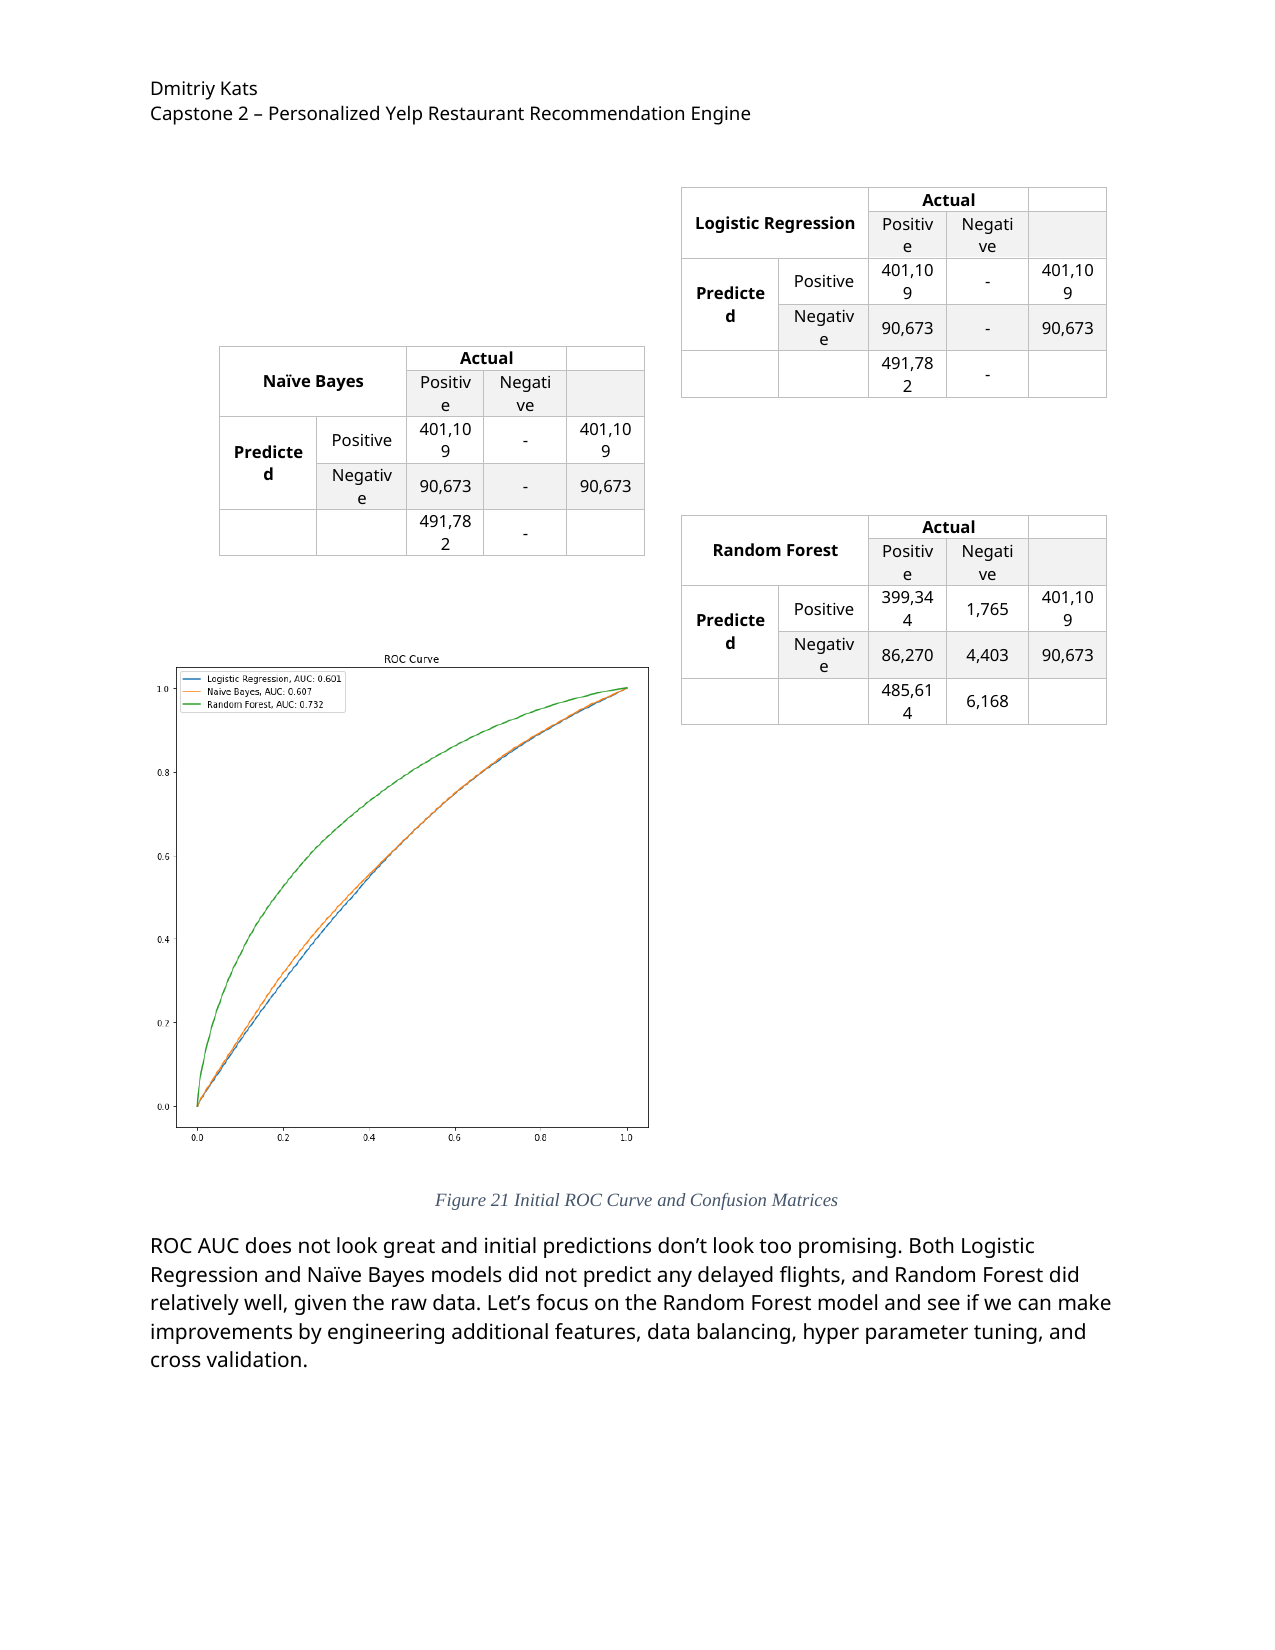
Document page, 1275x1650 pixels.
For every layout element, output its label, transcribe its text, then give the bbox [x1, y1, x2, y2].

table_cell Negative [484, 371, 566, 416]
table_cell Predicted [220, 417, 316, 509]
table_cell 401,109 [869, 259, 946, 304]
table_cell [779, 351, 868, 397]
table_cell [682, 351, 778, 397]
table_cell Positive [869, 212, 946, 257]
text ROC AUC does not look great and initial predictions don’t look too promising. Both Logistic Regression and Naïve Bayes models did not predict any delayed flights, and Random Forest did relatively well, given the raw data. Let’s focus on the Random Forest model and see if we can make improvements by engineering additional features, data balancing, hyper parameter tuning, and cross validation. [150, 1232, 1125, 1374]
table_cell 401,109 [407, 417, 483, 462]
table_cell Negative [947, 539, 1028, 585]
table_header Actual [407, 347, 566, 369]
table_cell 6,168 [947, 679, 1028, 724]
table_cell 401,109 [1029, 586, 1106, 631]
table_cell [1029, 212, 1106, 257]
table_header Naïve Bayes [220, 347, 406, 416]
text Figure 21 Initial ROC Curve and Confusion Matrices [150, 1189, 1125, 1211]
table_cell - [947, 305, 1028, 350]
table_cell - [484, 510, 566, 555]
table_cell [567, 510, 644, 555]
table_cell Positive [779, 586, 868, 631]
table_cell 90,673 [1029, 632, 1106, 678]
table_cell Positive [779, 259, 868, 304]
table_cell Positive [317, 417, 406, 462]
table_header Random Forest [682, 516, 868, 585]
table_cell Predicted [682, 259, 778, 350]
table_cell 4,403 [947, 632, 1028, 678]
table_cell 491,782 [407, 510, 483, 555]
table_header Actual [869, 188, 1028, 211]
table_cell [317, 510, 406, 555]
table_header [1029, 516, 1106, 538]
table_cell [779, 679, 868, 724]
table_cell Positive [869, 539, 946, 585]
table_cell [682, 679, 778, 724]
table_header Logistic Regression [682, 188, 868, 257]
table_cell 1,765 [947, 586, 1028, 631]
table_cell 90,673 [407, 464, 483, 509]
table_cell Negative [779, 632, 868, 678]
table_cell [1029, 351, 1106, 397]
table_header [567, 347, 644, 369]
picture [150, 648, 656, 1147]
table_cell 90,673 [1029, 305, 1106, 350]
table_cell 399,344 [869, 586, 946, 631]
table_cell Predicted [682, 586, 778, 678]
table_cell 401,109 [1029, 259, 1106, 304]
table_cell 401,109 [567, 417, 644, 462]
table_cell - [484, 464, 566, 509]
table_cell Positive [407, 371, 483, 416]
table_cell - [484, 417, 566, 462]
table_cell - [947, 259, 1028, 304]
table_header Actual [869, 516, 1028, 538]
table_cell 86,270 [869, 632, 946, 678]
table_cell [567, 371, 644, 416]
table_cell Negative [947, 212, 1028, 257]
table_cell [1029, 539, 1106, 585]
table_header [1029, 188, 1106, 211]
table_cell 90,673 [567, 464, 644, 509]
table_cell Negative [317, 464, 406, 509]
table_cell - [947, 351, 1028, 397]
table_cell 485,614 [869, 679, 946, 724]
table_cell 491,782 [869, 351, 946, 397]
table_cell [220, 510, 316, 555]
table_cell 90,673 [869, 305, 946, 350]
table_cell [1029, 679, 1106, 724]
table_cell Negative [779, 305, 868, 350]
